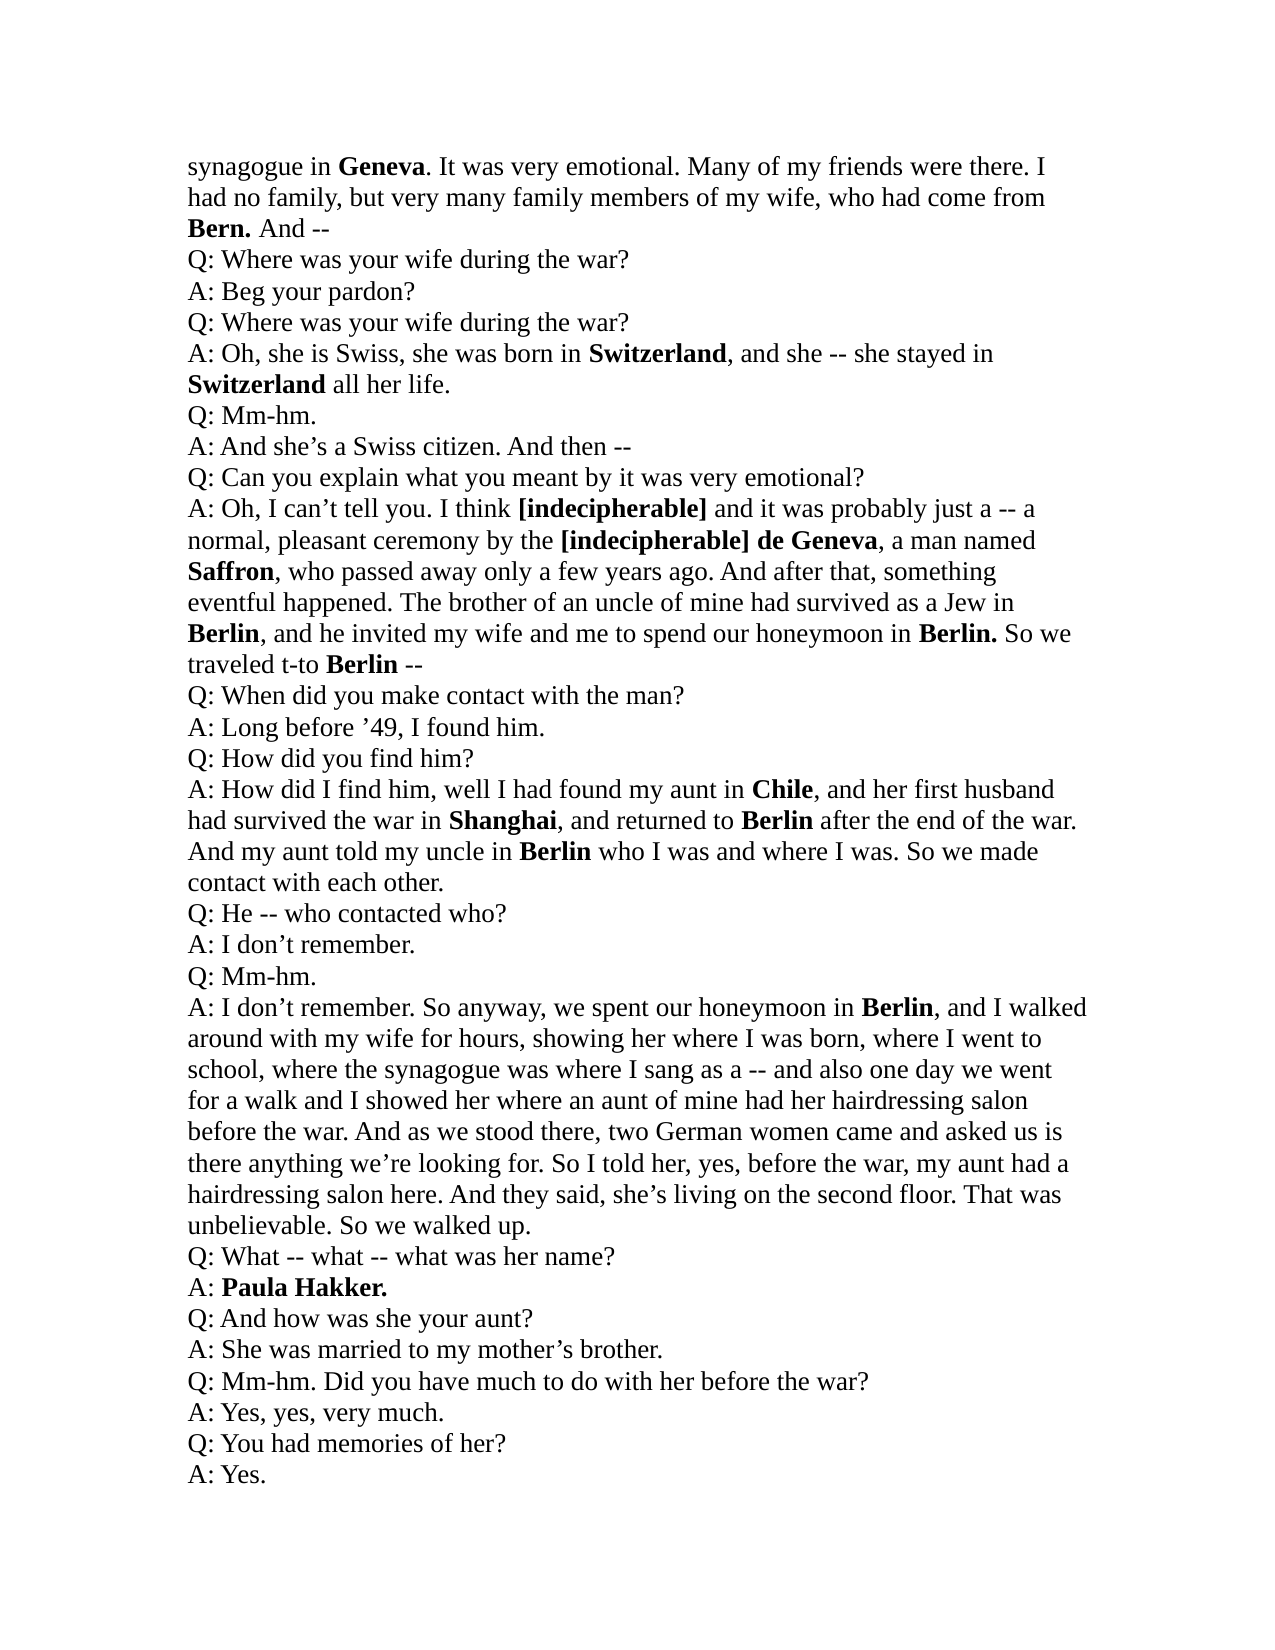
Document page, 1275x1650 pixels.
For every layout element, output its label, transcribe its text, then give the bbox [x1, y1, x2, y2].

text Q: You had memories of her? [187, 1458, 1087, 1489]
text A: And she’s a Swiss citizen. And then -- [187, 461, 1087, 493]
text Q: Mm-hm. [187, 991, 1087, 1022]
text Q: And how was she your aunt? [187, 1333, 1087, 1365]
text Q: Where was your wife during the war? [187, 274, 1087, 306]
text Q: Where was your wife during the war? [187, 337, 1087, 368]
text Q: Can you explain what you meant by it was very emotional? [187, 493, 1087, 524]
text A: Oh, she is Swiss, she was born in Switzerland, and she -- she stayed in Switzerland all her life. [187, 368, 1087, 430]
text Q: Mm-hm. Did you have much to do with her before the war? [187, 1396, 1087, 1427]
text Q: How did you find him? [187, 773, 1087, 804]
text A: How did I find him, well I had found my aunt in Chile, and her first husband had survived the war in Shanghai, and returned to Berlin after the end of the war. And my aunt told my uncle in Berlin who I was and where I was. So we made contact with each other. [187, 804, 1087, 929]
text A: It was a -- it was a ceremony held in the Grande Synagogue de Geneva, a big synagogue in Geneva. It was very emotional. Many of my friends were there. I had no family, but very many family members of my wife, who had come from Bern. And -- [187, 150, 1087, 274]
text A: She was married to my mother’s brother. [187, 1365, 1087, 1396]
text Q: When did you make contact with the man? [187, 711, 1087, 742]
text A: I don’t remember. [187, 960, 1087, 991]
text A: Long before ’49, I found him. [187, 742, 1087, 773]
text Q: Mm-hm. [187, 430, 1087, 461]
text Q: What -- what -- what was her name? A: Paula Hakker. [187, 1271, 1087, 1333]
text A: Yes, yes, very much. [187, 1427, 1087, 1458]
text A: I don’t remember. So anyway, we spent our honeymoon in Berlin, and I walked around with my wife for hours, showing her where I was born, where I went to school, where the synagogue was where I sang as a -- and also one day we went for a walk and I showed her where an aunt of mine had her hairdressing salon before the war. And as we stood there, two German women came and asked us is there anything we’re looking for. So I told her, yes, before the war, my aunt had a hairdressing salon here. And they said, she’s living on the second floor. That was unbelievable. So we walked up. [187, 1022, 1087, 1271]
text Q: He -- who contacted who? [187, 929, 1087, 960]
text A: Beg your pardon? [187, 306, 1087, 337]
text A: Oh, I can’t tell you. I think [indecipherable] and it was probably just a -- a normal, pleasant ceremony by the [indecipherable] de Geneva, a man named Saffron, who passed away only a few years ago. And after that, something eventful happened. The brother of an uncle of mine had survived as a Jew in Berlin, and he invited my wife and me to spend our honeymoon in Berlin. So we traveled t-to Berlin -- [187, 524, 1087, 711]
